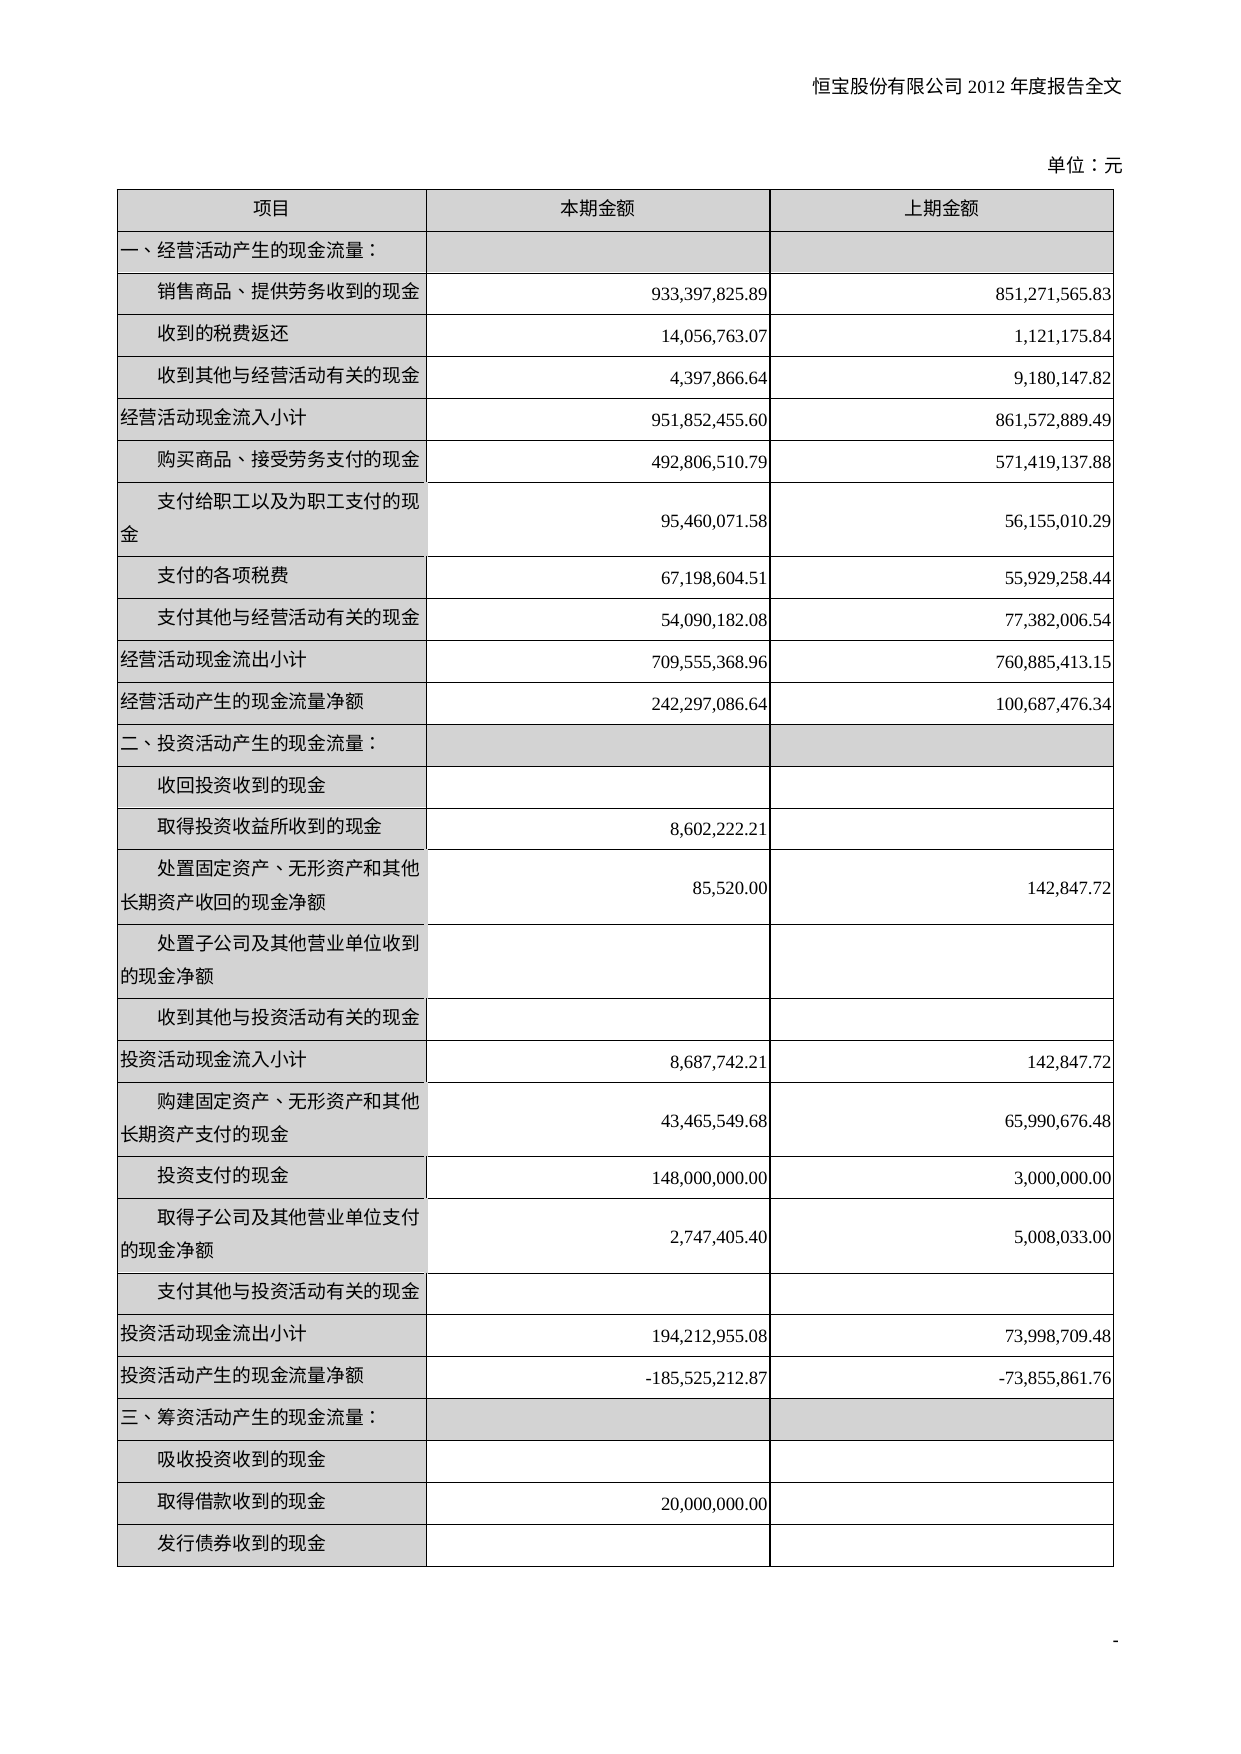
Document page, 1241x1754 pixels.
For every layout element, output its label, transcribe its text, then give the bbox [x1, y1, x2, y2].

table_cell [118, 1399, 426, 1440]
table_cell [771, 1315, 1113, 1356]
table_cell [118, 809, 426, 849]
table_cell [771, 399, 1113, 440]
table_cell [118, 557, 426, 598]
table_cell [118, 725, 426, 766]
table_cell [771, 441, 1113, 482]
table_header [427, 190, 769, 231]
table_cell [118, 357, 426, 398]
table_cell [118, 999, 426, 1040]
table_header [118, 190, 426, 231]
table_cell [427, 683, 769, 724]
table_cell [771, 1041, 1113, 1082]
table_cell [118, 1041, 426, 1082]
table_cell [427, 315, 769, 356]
text 单位：元 [102, 152, 1122, 177]
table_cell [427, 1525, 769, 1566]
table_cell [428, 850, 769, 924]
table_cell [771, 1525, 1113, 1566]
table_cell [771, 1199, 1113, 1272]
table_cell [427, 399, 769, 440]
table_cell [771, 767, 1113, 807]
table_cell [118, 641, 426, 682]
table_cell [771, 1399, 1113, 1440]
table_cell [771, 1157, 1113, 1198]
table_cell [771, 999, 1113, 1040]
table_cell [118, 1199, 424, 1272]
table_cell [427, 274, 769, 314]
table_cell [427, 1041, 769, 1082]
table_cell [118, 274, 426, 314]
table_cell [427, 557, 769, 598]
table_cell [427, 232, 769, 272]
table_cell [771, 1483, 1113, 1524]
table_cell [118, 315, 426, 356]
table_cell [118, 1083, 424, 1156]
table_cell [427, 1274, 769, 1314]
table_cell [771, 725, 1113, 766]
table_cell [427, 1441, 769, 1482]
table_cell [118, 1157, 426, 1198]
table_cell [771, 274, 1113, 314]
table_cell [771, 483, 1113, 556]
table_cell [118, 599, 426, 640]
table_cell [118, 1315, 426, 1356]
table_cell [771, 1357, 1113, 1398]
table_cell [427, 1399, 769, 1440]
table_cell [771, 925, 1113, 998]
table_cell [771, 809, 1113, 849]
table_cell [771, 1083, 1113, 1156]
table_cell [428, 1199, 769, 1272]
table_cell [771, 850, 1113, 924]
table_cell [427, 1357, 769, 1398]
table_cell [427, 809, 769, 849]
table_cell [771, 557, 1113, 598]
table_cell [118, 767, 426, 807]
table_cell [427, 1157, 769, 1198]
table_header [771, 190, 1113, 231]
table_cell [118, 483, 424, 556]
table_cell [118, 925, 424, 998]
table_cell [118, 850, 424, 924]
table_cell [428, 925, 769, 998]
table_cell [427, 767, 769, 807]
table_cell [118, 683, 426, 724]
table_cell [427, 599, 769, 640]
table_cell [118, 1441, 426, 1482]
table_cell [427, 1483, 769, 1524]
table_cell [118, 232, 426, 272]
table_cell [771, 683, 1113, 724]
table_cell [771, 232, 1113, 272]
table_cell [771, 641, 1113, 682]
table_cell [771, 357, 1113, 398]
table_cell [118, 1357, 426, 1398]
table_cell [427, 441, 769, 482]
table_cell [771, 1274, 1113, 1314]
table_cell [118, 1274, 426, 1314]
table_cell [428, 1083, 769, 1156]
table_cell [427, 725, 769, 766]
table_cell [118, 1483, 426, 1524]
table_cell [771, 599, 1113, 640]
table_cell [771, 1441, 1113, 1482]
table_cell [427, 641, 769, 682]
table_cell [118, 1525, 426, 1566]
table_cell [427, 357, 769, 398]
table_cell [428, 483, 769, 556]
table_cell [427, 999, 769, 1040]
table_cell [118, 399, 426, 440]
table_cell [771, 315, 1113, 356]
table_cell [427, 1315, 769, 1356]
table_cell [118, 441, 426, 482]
